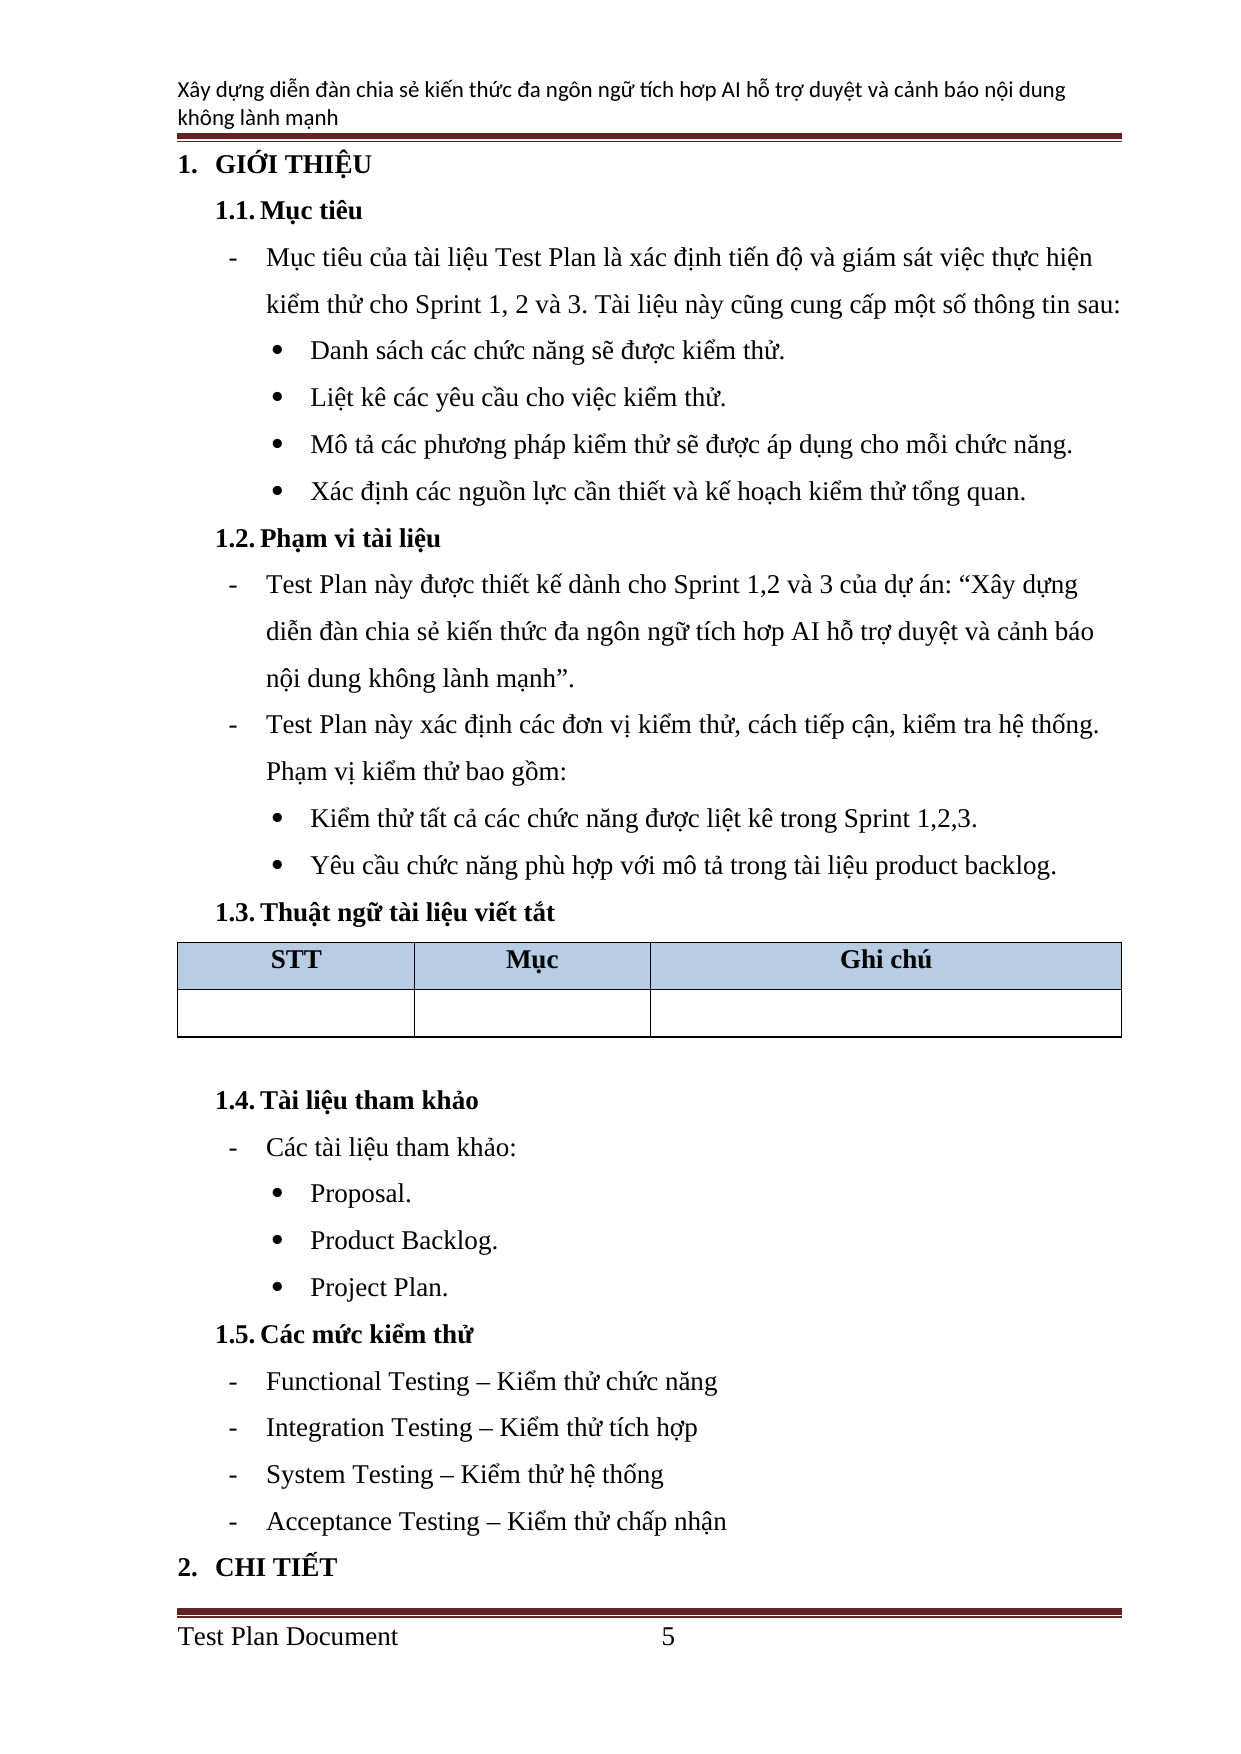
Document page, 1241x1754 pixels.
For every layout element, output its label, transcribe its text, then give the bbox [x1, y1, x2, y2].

list Tài liệu tham khảo [215, 1084, 1122, 1115]
list Test Plan này xác định các đơn vị kiểm thử, cách tiếp cận, kiểm tra hệ thống. Phạm vị kiểm thử bao gồm: [228, 708, 1122, 786]
table_cell [178, 990, 414, 1036]
list Mô tả các phương pháp kiểm thử sẽ được áp dụng cho mỗi chức năng. [273, 428, 1122, 459]
table_header STT [178, 943, 414, 989]
list Yêu cầu chức năng phù hợp với mô tả trong tài liệu product backlog. [273, 849, 1122, 880]
list Các tài liệu tham khảo: [228, 1131, 1122, 1162]
list System Testing – Kiểm thử hệ thống [228, 1458, 1122, 1489]
list Liệt kê các yêu cầu cho việc kiểm thử. [273, 381, 1122, 412]
table_header Mục [415, 943, 650, 989]
list Project Plan. [273, 1271, 1122, 1302]
list Functional Testing – Kiểm thử chức năng [228, 1365, 1122, 1396]
list Danh sách các chức năng sẽ được kiểm thử. [273, 334, 1122, 366]
list GIỚI THIỆU [177, 148, 1122, 179]
list Test Plan này được thiết kế dành cho Sprint 1,2 và 3 của dự án: “Xây dựng diễn đàn chia sẻ kiến thức đa ngôn ngữ tích hơp AI hỗ trợ duyệt và cảnh báo nội dung không lành mạnh”. [228, 568, 1122, 693]
table_cell [651, 990, 1121, 1036]
list Acceptance Testing – Kiểm thử chấp nhận [228, 1505, 1122, 1536]
list CHI TIẾT [177, 1551, 1122, 1583]
list Product Backlog. [273, 1224, 1122, 1256]
list Xác định các nguồn lực cần thiết và kế hoạch kiểm thử tổng quan. [273, 475, 1122, 506]
list Integration Testing – Kiểm thử tích hợp [228, 1411, 1122, 1443]
table_cell [415, 990, 650, 1036]
list Phạm vi tài liệu [215, 522, 1122, 553]
list Thuật ngữ tài liệu viết tắt [215, 896, 1122, 927]
table_header Ghi chú [651, 943, 1121, 989]
list Mục tiêu [215, 194, 1122, 226]
list Mục tiêu của tài liệu Test Plan là xác định tiến độ và giám sát việc thực hiện kiểm thử cho Sprint 1, 2 và 3. Tài liệu này cũng cung cấp một số thông tin sau: [228, 241, 1122, 319]
list Các mức kiểm thử [215, 1318, 1122, 1349]
list Kiểm thử tất cả các chức năng được liệt kê trong Sprint 1,2,3. [273, 802, 1122, 833]
list Proposal. [273, 1177, 1122, 1209]
